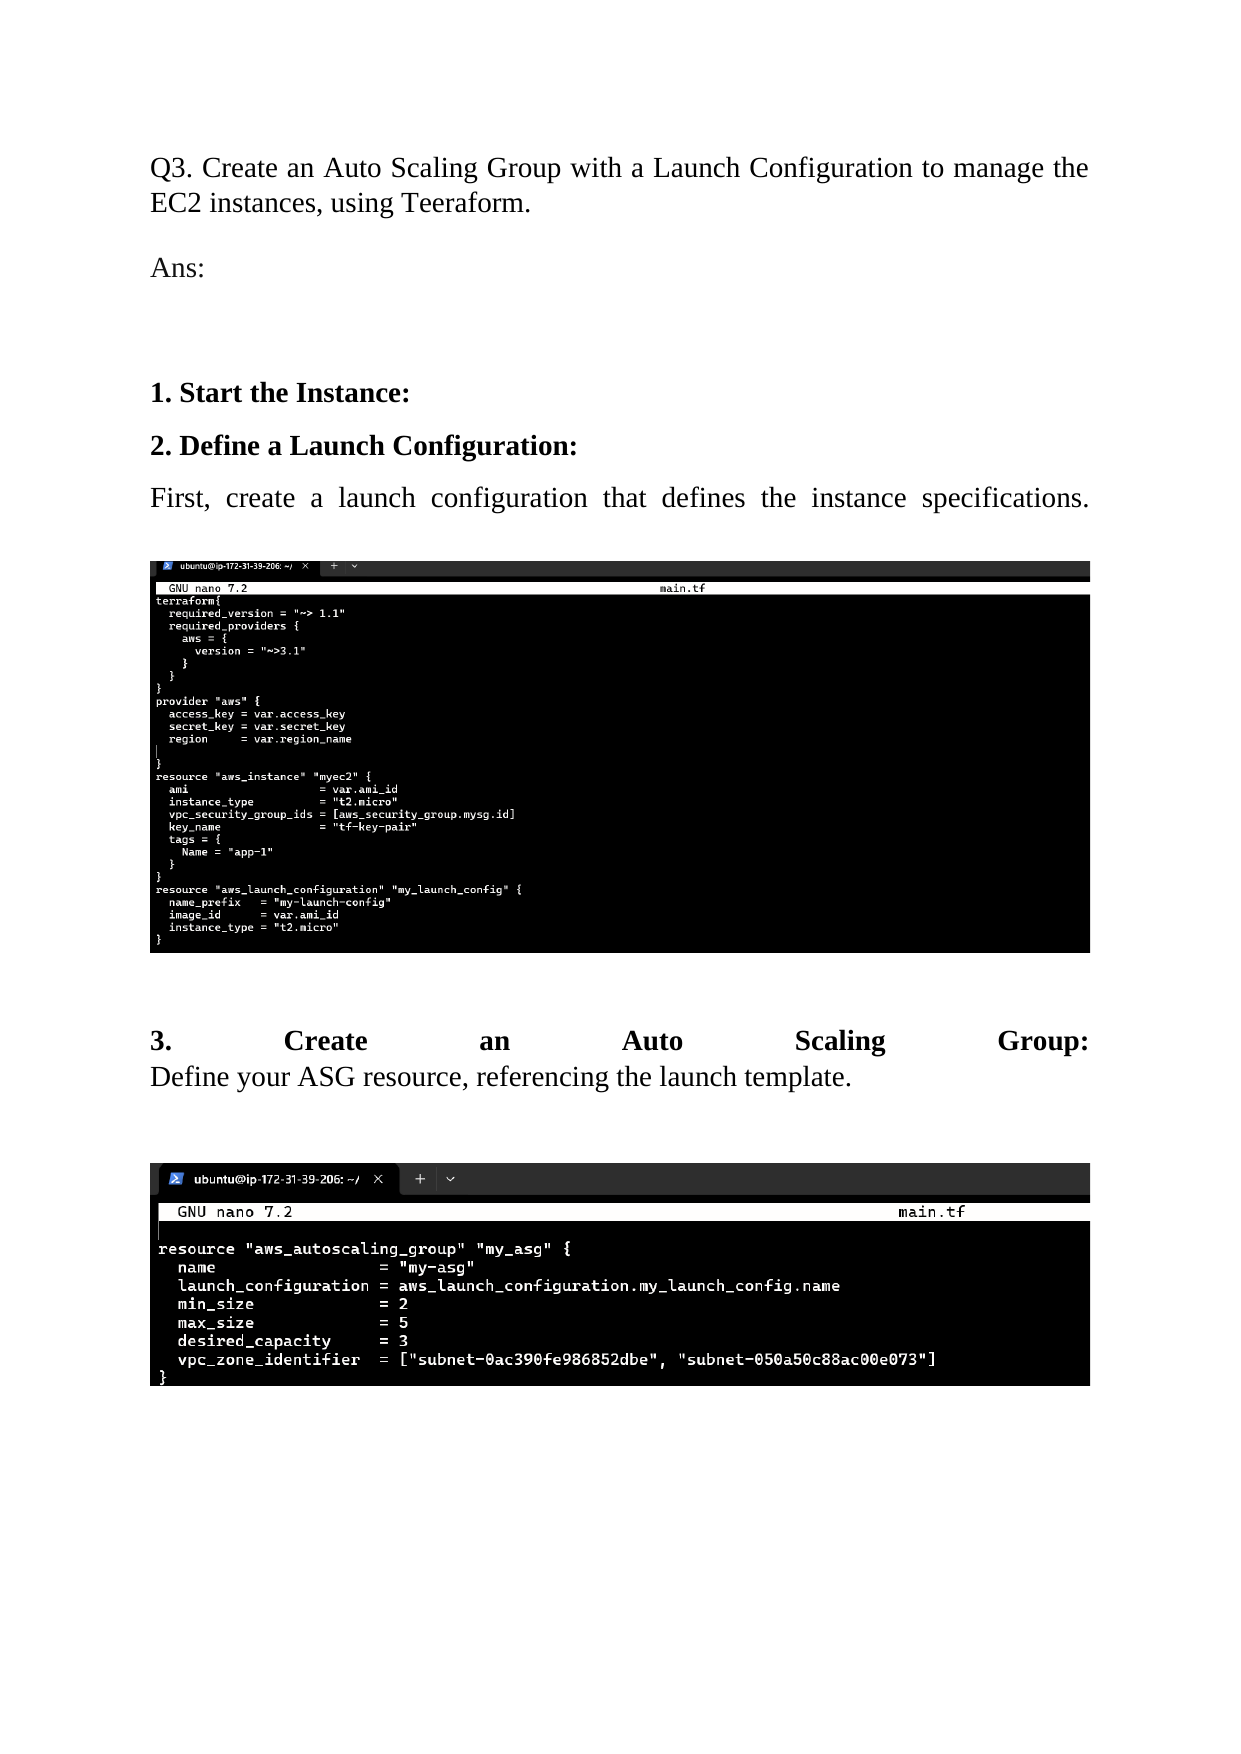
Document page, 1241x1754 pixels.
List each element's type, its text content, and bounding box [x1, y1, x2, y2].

picture [150, 561, 1091, 953]
text Q3. Create an Auto Scaling Group with a Launch Configuration to manage the EC2 instances, using Teeraform. [150, 150, 1090, 219]
text 3. Create an Auto Scaling Group: Define your ASG resource, referencing the launch template. [150, 1023, 1090, 1092]
text First, create a launch configuration that defines the instance specifications. [150, 480, 1090, 543]
picture [150, 1163, 1091, 1386]
text Ans: [150, 250, 1090, 284]
text 2. Define a Launch Configuration: [150, 428, 1090, 461]
text 1. Start the Instance: [150, 376, 1090, 409]
